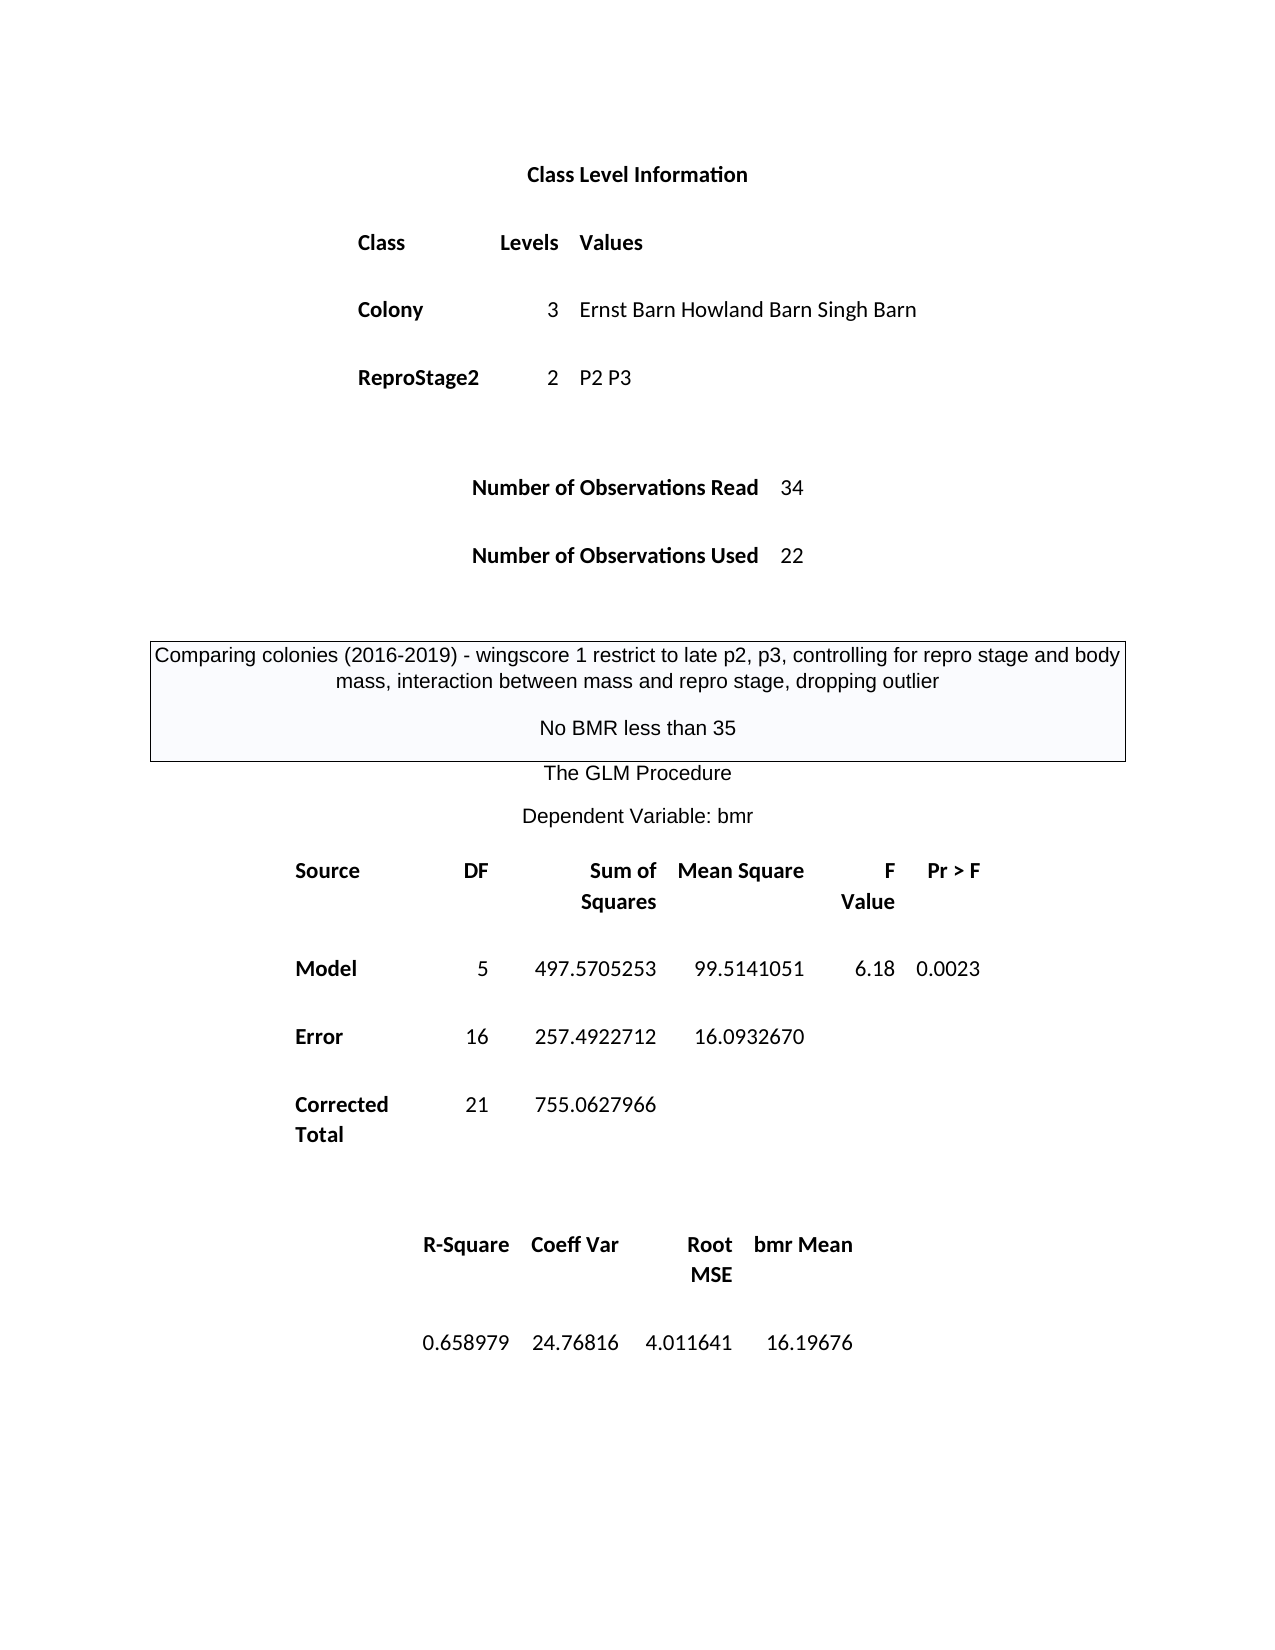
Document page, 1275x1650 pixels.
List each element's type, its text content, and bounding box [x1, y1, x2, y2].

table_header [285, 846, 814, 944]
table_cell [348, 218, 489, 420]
text The GLM Procedure [150, 762, 1125, 785]
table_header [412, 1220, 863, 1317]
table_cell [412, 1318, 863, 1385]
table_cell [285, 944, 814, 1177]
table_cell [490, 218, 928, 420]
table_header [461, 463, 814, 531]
text Dependent Variable: bmr [150, 804, 1125, 828]
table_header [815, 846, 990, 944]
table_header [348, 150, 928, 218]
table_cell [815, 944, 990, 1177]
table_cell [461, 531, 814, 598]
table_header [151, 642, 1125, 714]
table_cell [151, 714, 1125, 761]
